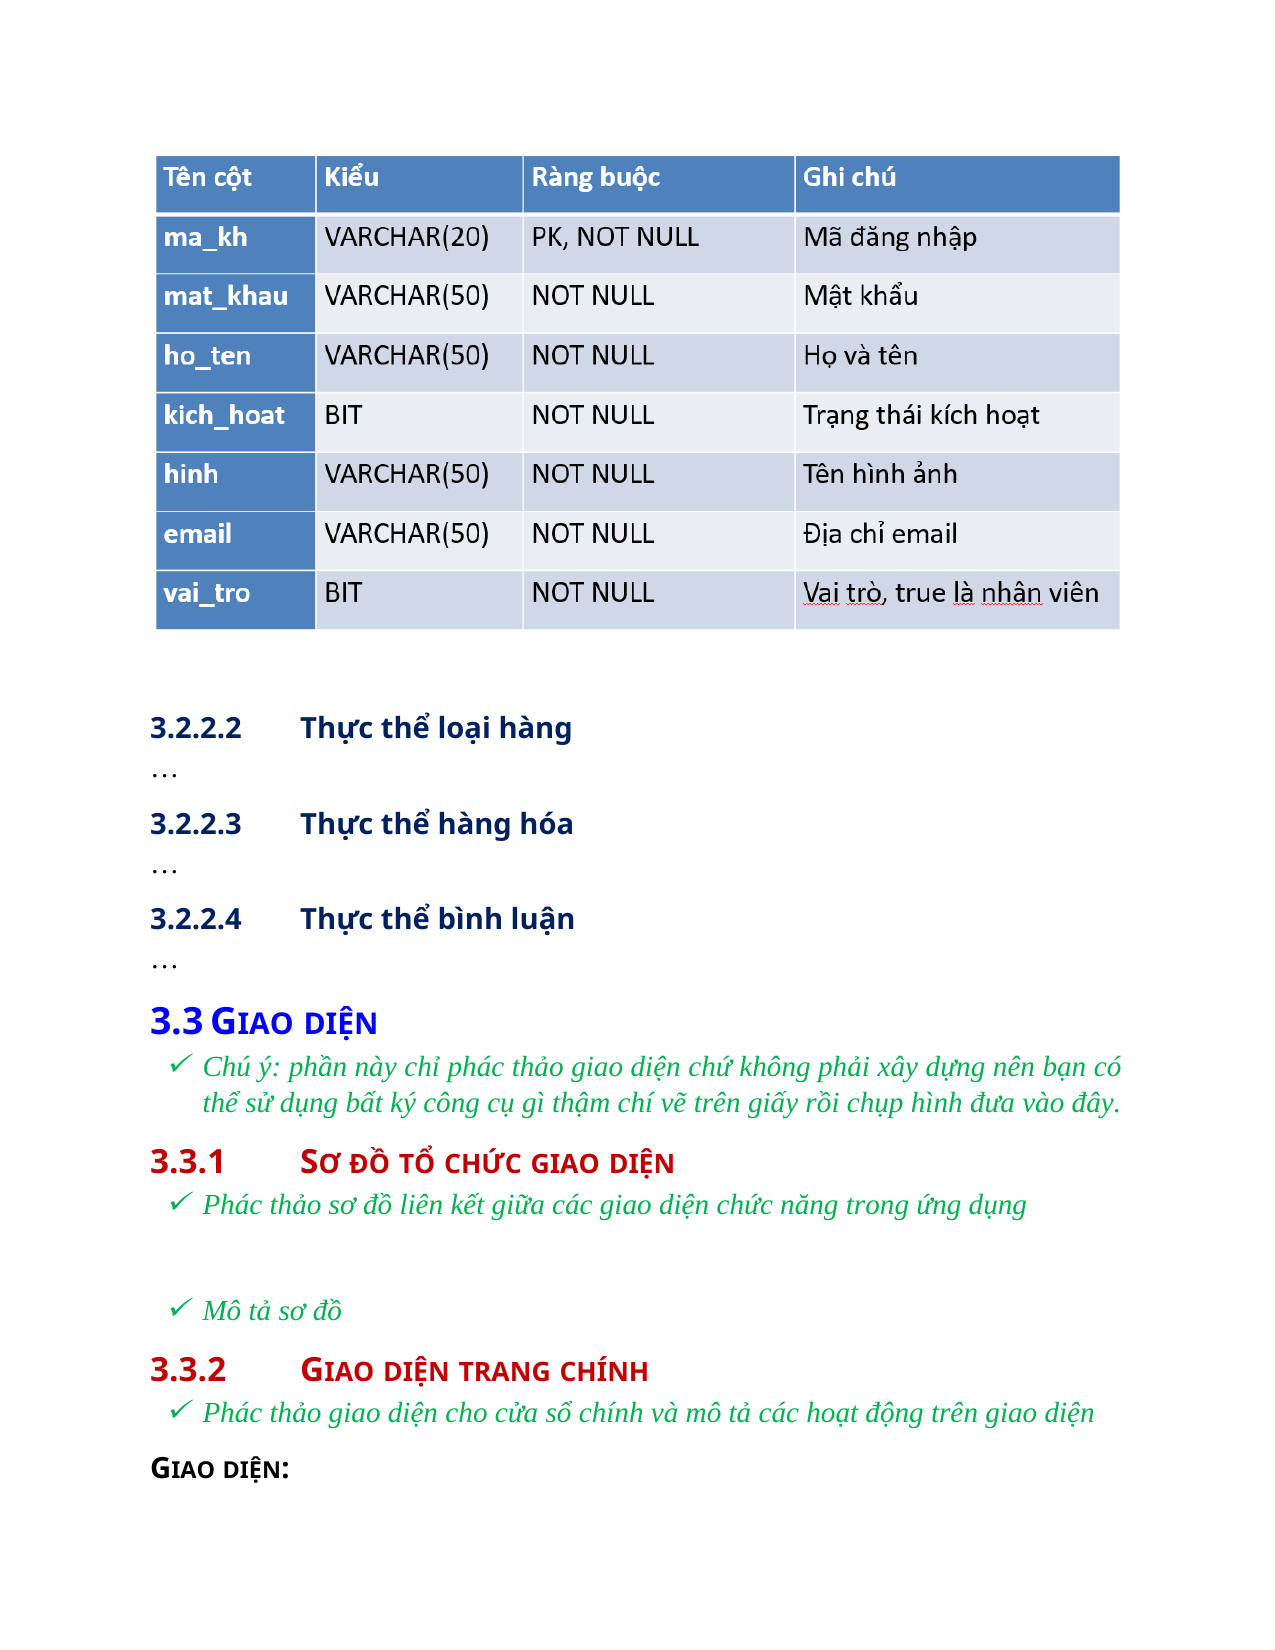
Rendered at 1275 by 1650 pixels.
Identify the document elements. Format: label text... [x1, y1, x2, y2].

text … [150, 846, 1125, 879]
subtitle Thực thể hàng hóa [150, 803, 1125, 843]
subtitle Sơ đồ tổ chức giao diện [150, 1138, 1125, 1184]
text … [150, 941, 1125, 975]
list Mô tả sơ đồ [165, 1293, 1125, 1327]
subtitle Thực thể bình luận [150, 898, 1125, 938]
text … [150, 750, 1125, 784]
subtitle Giao diện trang chính [150, 1346, 1125, 1391]
list Phác thảo sơ đồ liên kết giữa các giao diện chức năng trong ứng dụng [165, 1187, 1125, 1221]
subtitle Thực thể loại hàng [150, 707, 1125, 747]
picture [150, 150, 1125, 636]
list Phác thảo giao diện cho cửa sổ chính và mô tả các hoạt động trên giao diện [165, 1395, 1125, 1428]
text Giao diện: [150, 1448, 1125, 1487]
list Chú ý: phần này chỉ phác thảo giao diện chứ không phải xây dựng nên bạn có thể sử dụng bất ký công cụ gì thậm chí vẽ trên giấy rồi chụp hình đưa vào đây. [165, 1049, 1125, 1119]
subtitle Giao diện [150, 994, 1125, 1045]
